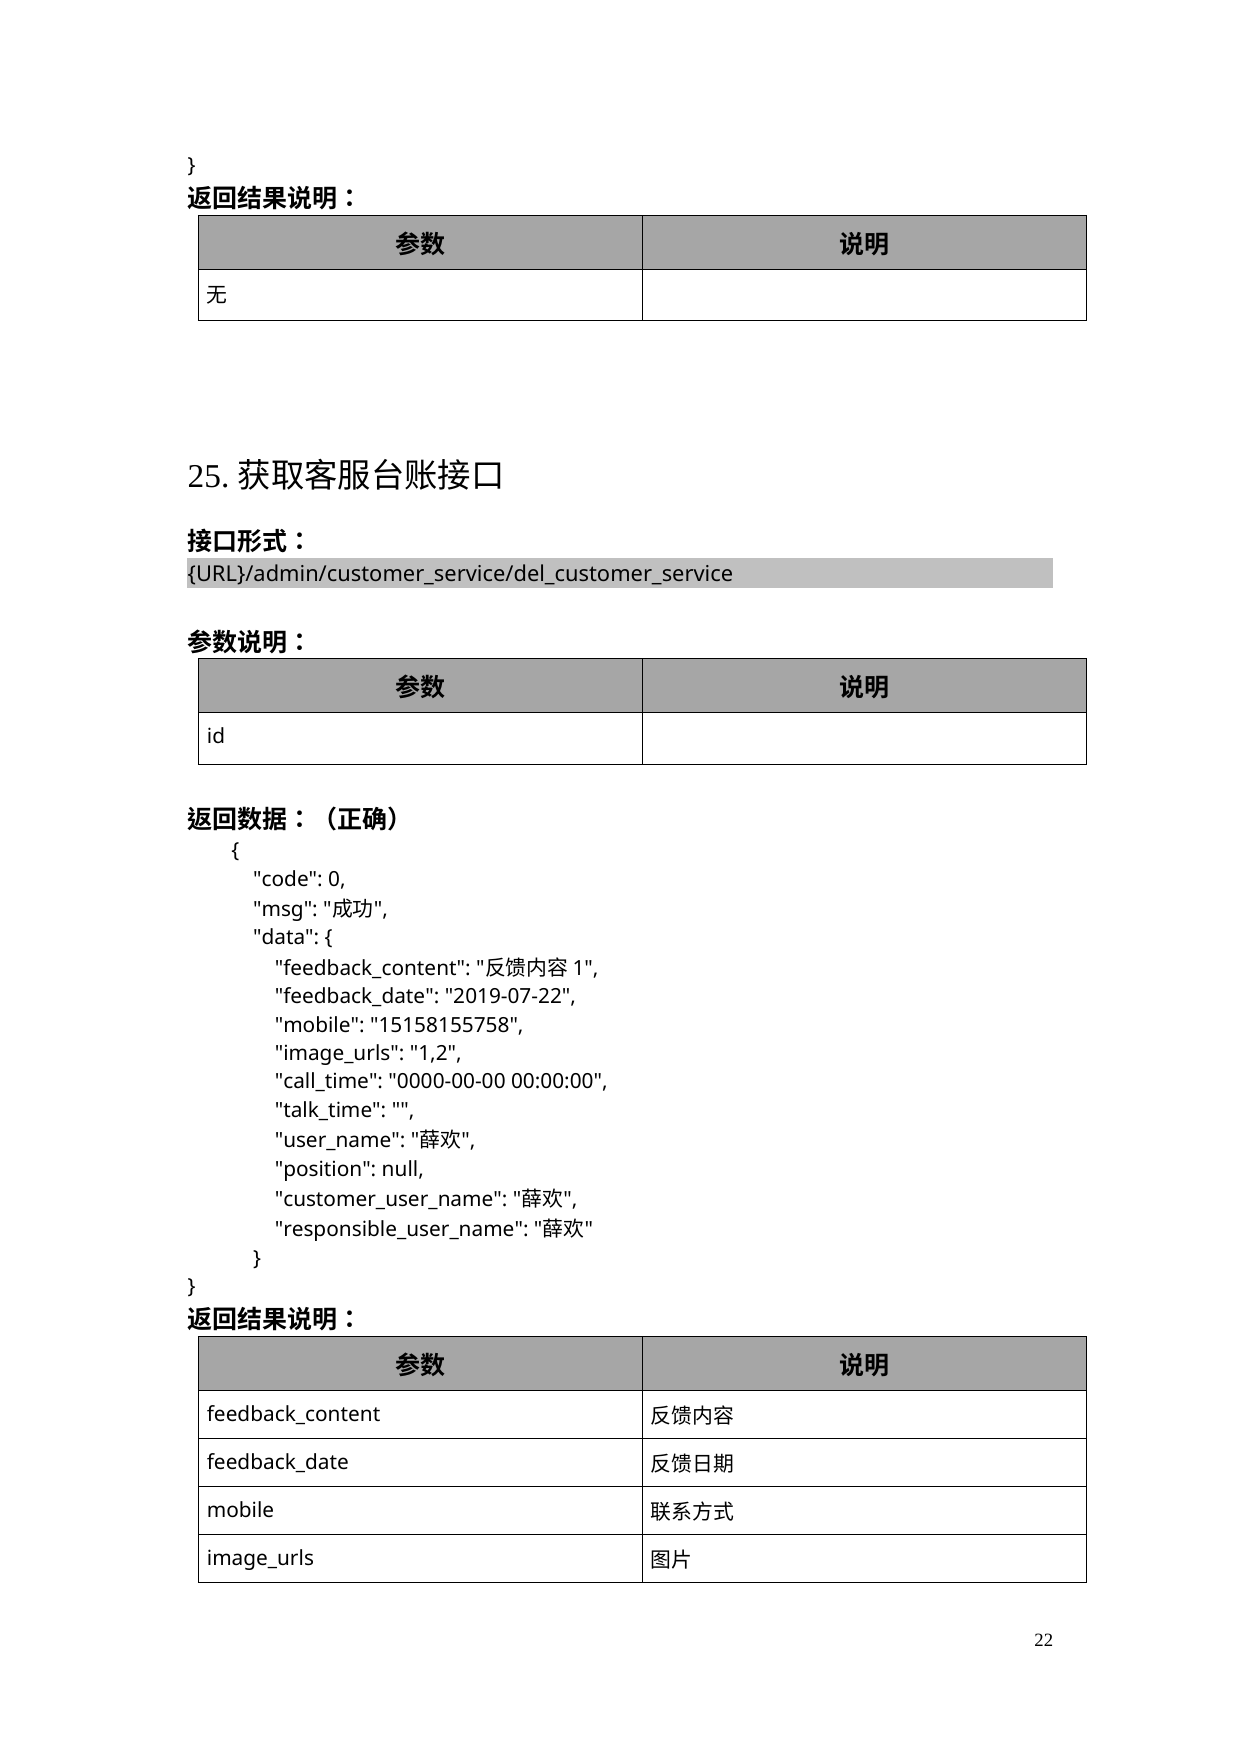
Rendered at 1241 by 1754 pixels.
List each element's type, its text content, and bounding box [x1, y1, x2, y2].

table_cell [643, 270, 1086, 320]
table_cell mobile [199, 1487, 642, 1534]
text 接口形式： [187, 522, 1053, 558]
subtitle 获取客服台账接口 [187, 449, 1053, 497]
text "feedback_date": "2019-07-22", [187, 981, 1053, 1010]
text "call_time": "0000-00-00 00:00:00", [187, 1067, 1053, 1095]
text } [187, 150, 1053, 178]
text "feedback_content": "反馈内容1", [187, 951, 1053, 981]
text } [187, 1243, 1053, 1271]
table_cell [643, 713, 1086, 764]
table_header 参数 [199, 1337, 642, 1390]
text "data": { [187, 922, 1053, 951]
table_cell 图片 [643, 1535, 1086, 1582]
text "msg": "成功", [187, 892, 1053, 922]
table_cell feedback_content [199, 1391, 642, 1438]
table_cell feedback_date [199, 1439, 642, 1486]
text 返回结果说明： [187, 1300, 1053, 1336]
text "talk_time": "", [187, 1095, 1053, 1123]
table_header 参数 [199, 216, 642, 269]
table_cell 联系方式 [643, 1487, 1086, 1534]
text "mobile": "15158155758", [187, 1010, 1053, 1038]
text 参数说明： [187, 622, 1053, 658]
text "image_urls": "1,2", [187, 1038, 1053, 1067]
table_cell 无 [199, 270, 642, 320]
text {URL}/admin/customer_service/del_customer_service [187, 558, 1053, 588]
table_header 说明 [643, 1337, 1086, 1390]
text "customer_user_name": "薛欢", [187, 1182, 1053, 1212]
text 返回结果说明： [187, 178, 1053, 215]
text { [187, 835, 1053, 864]
table_header 说明 [643, 216, 1086, 269]
table_cell image_urls [199, 1535, 642, 1582]
text } [187, 1271, 1053, 1300]
table_header 说明 [643, 659, 1086, 712]
text "responsible_user_name": "薛欢" [187, 1212, 1053, 1243]
table_cell 反馈日期 [643, 1439, 1086, 1486]
text "user_name": "薛欢", [187, 1123, 1053, 1154]
text 返回数据：（正确） [187, 799, 1053, 835]
table_header 参数 [199, 659, 642, 712]
text "position": null, [187, 1154, 1053, 1182]
table_cell 反馈内容 [643, 1391, 1086, 1438]
table_cell id [199, 713, 642, 764]
text "code": 0, [187, 864, 1053, 892]
